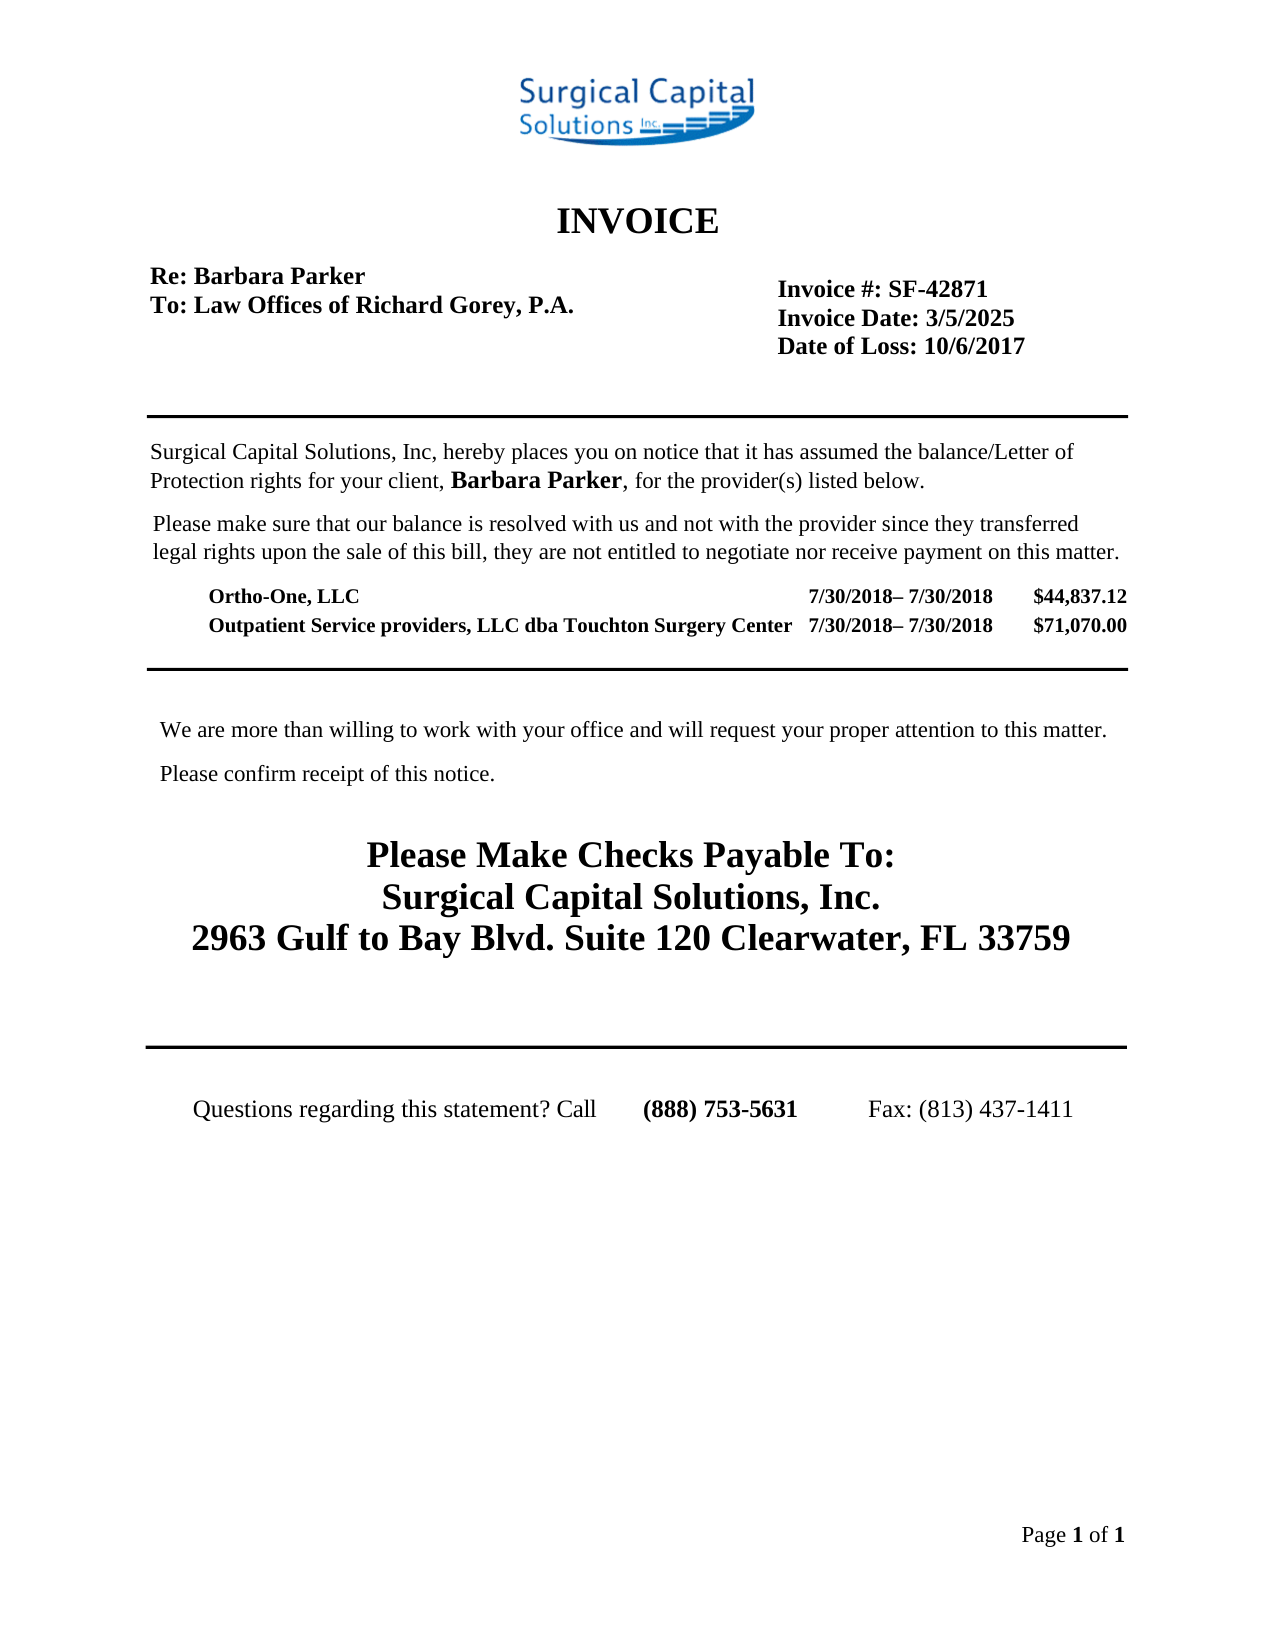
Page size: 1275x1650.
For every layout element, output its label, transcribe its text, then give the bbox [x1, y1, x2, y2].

text Invoice Date: 3/5/2025 Date of Loss: 10/6/2017 [777, 303, 1046, 360]
text We are more than willing to work with your office and will request your proper attention to this matter. Please confirm receipt of this notice. [159, 716, 1122, 786]
text To: Law Offices of Richard Gorey, P.A. [150, 290, 724, 318]
text Ortho-One, LLC 7/30/2018– 7/30/2018 $44,837.12 [133, 584, 1131, 608]
text Invoice #: SF-42871 [777, 274, 1046, 303]
text Outpatient Service providers, LLC dba Touchton Surgery Center 7/30/2018– 7/30/2018 $71,070.00 [133, 613, 1131, 637]
subtitle INVOICE [133, 198, 720, 241]
picture [519, 77, 755, 147]
text Please make sure that our balance is resolved with us and not with the provider since they transferred legal rights upon the sale of this bill, they are not entitled to negotiate nor receive payment on this matter. [153, 510, 1122, 564]
subtitle Please Make Checks Payable To: Surgical Capital Solutions, Inc. [304, 834, 958, 917]
text 2963 Gulf to Bay Blvd. Suite 120 Clearwater, FL 33759 [135, 917, 1126, 959]
text Questions regarding this statement? Call (888) 753-5631 Fax: (813) 437-1411 [135, 1094, 1131, 1122]
text Re: Barbara Parker [150, 261, 724, 290]
text Surgical Capital Solutions, Inc, hereby places you on notice that it has assumed the balance/Letter of Protection rights for your client, Barbara Parker, for the provider(s) listed below. [150, 438, 1131, 493]
